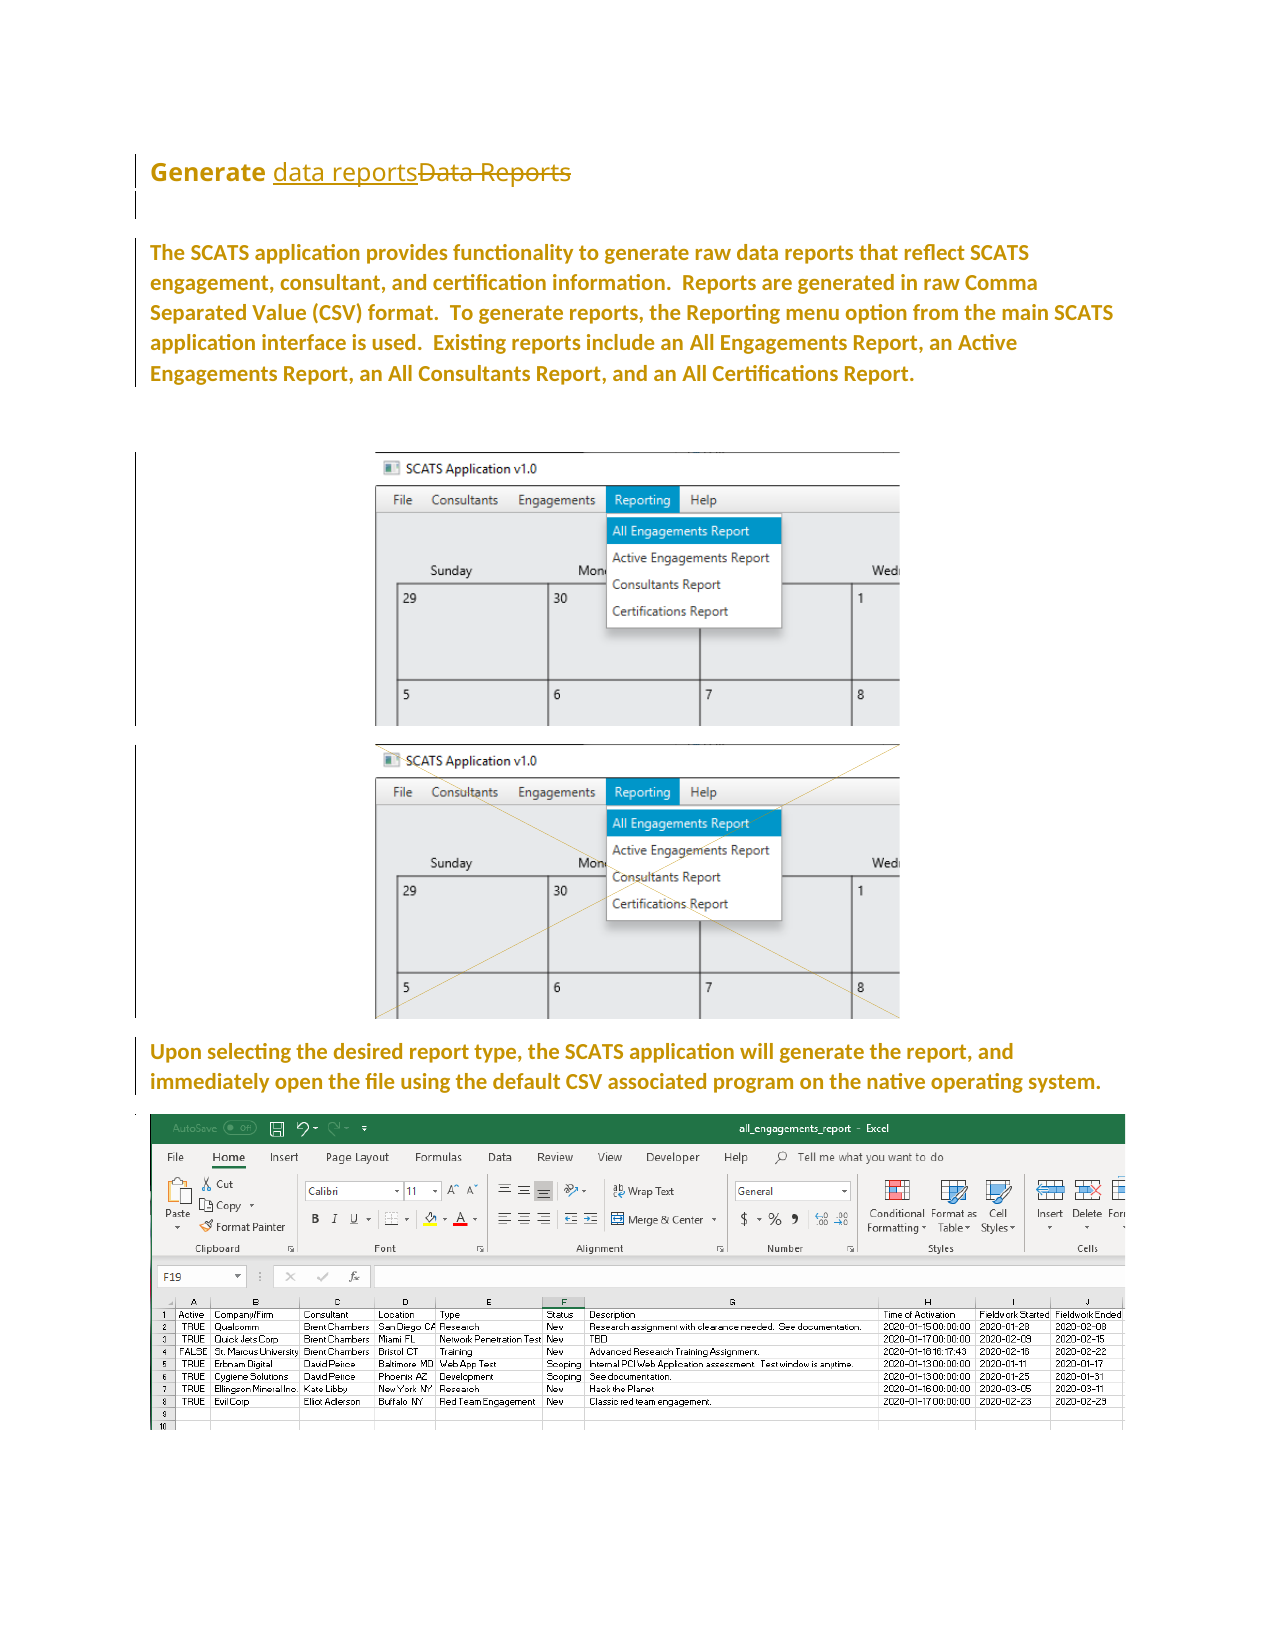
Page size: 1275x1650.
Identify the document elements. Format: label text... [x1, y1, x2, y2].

picture [375, 746, 635, 1017]
picture [150, 1114, 1125, 1430]
picture [376, 882, 899, 1019]
picture [664, 822, 679, 828]
picture [375, 452, 900, 726]
picture [377, 744, 898, 880]
text Upon selecting the desired report type, the SCATS application will generate the report, and immediately open the file using the default CSV associated program on the native operating system. [150, 1037, 1125, 1095]
subtitle Generate [150, 154, 1125, 188]
text The SCATS application provides functionality to generate raw data reports that reflect SCATS engagement, consultant, and certification information. Reports are generated in raw Comma Separated Value (CSV) format. To generate reports, the Reporting menu option from the main SCATS application interface is used. Existing reports include an All Engagements Report, an Active Engagements Report, an All Consultants Report, and an All Certifications Report. [150, 238, 1125, 387]
picture [639, 746, 900, 1017]
picture [720, 822, 728, 827]
